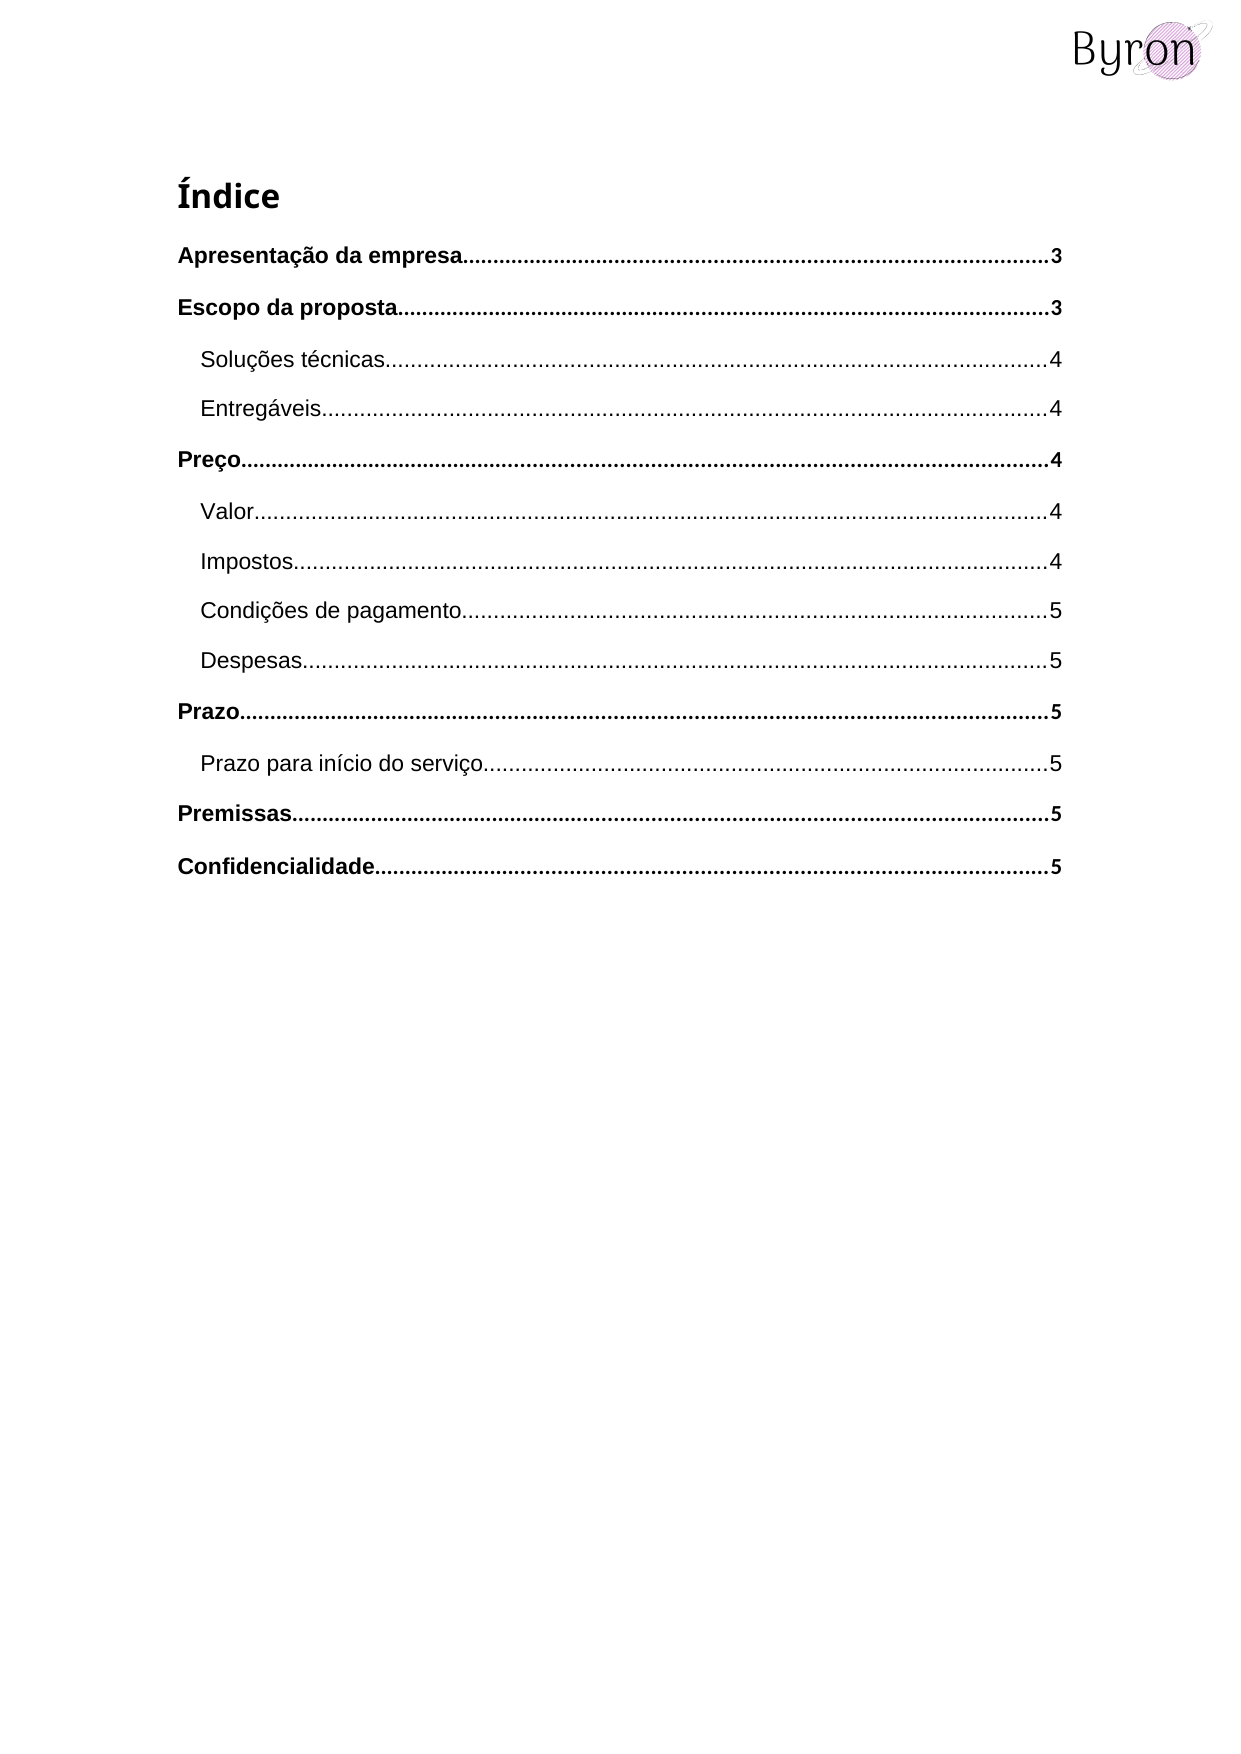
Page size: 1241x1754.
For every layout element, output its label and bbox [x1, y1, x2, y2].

picture [1063, 14, 1218, 82]
